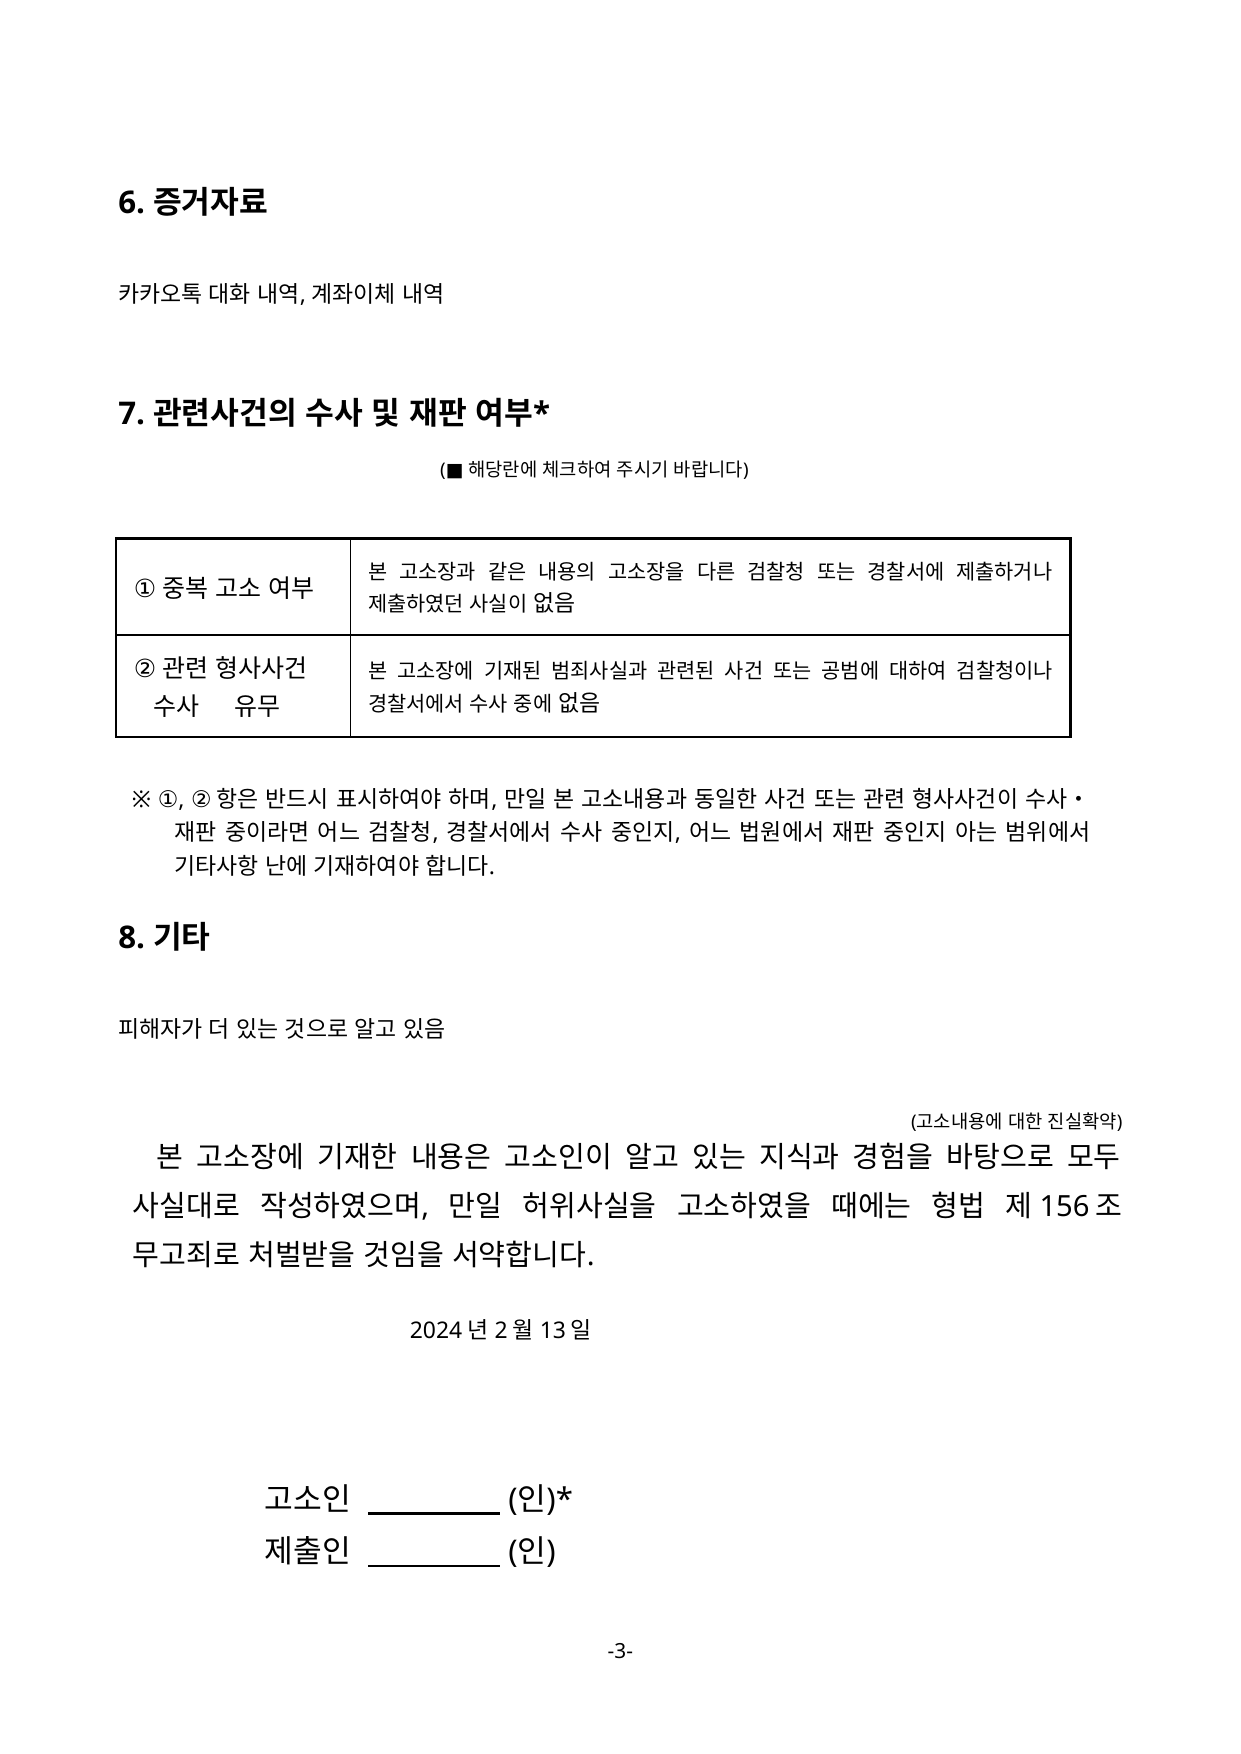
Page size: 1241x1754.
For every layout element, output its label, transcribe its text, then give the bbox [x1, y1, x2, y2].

table_header 본 고소장과 같은 내용의 고소장을 다른 검찰청 또는 경찰서에 제출하거나 제출하였던 사실이 없음 [351, 540, 1069, 634]
text 카카오톡 대화 내역, 계좌이체 내역 [118, 244, 1122, 309]
text 6. 증거자료 [118, 177, 1122, 222]
text 본 고소장에 기재한 내용은 고소인이 알고 있는 지식과 경험을 바탕으로 모두 사실대로 작성하였으며, 만일 허위사실을 고소하였을 때에는 형법 제156조 무고죄로 처벌받을 것임을 서약합니다. [118, 1133, 1122, 1274]
text 7. 관련사건의 수사 및 재판 여부* [118, 388, 1122, 433]
text 제출인 (인) [118, 1526, 1122, 1572]
text ※ ①, ②항은 반드시 표시하여야 하며, 만일 본 고소내용과 동일한 사건 또는 관련 형사사건이 수사‧재판 중이라면 어느 검찰청, 경찰서에서 수사 중인지, 어느 법원에서 재판 중인지 아는 범위에서 기타사항 난에 기재하여야 합니다. [118, 781, 1091, 881]
text 피해자가 더 있는 것으로 알고 있음 [118, 979, 1122, 1044]
text (고소내용에 대한 진실확약) [118, 1106, 1122, 1133]
text 2024년 2월 13일 [118, 1281, 1122, 1345]
text (■ 해당란에 체크하여 주시기 바랍니다) [118, 455, 1122, 482]
text 8. 기타 [118, 912, 1122, 958]
text 고소인 (인)* [118, 1474, 1122, 1519]
table_header ① 중복 고소 여부 [117, 540, 350, 634]
table_cell ② 관련 형사사건 수사 유무 [117, 636, 350, 736]
table_cell 본 고소장에 기재된 범죄사실과 관련된 사건 또는 공범에 대하여 검찰청이나 경찰서에서 수사 중에 없음 [351, 636, 1069, 736]
